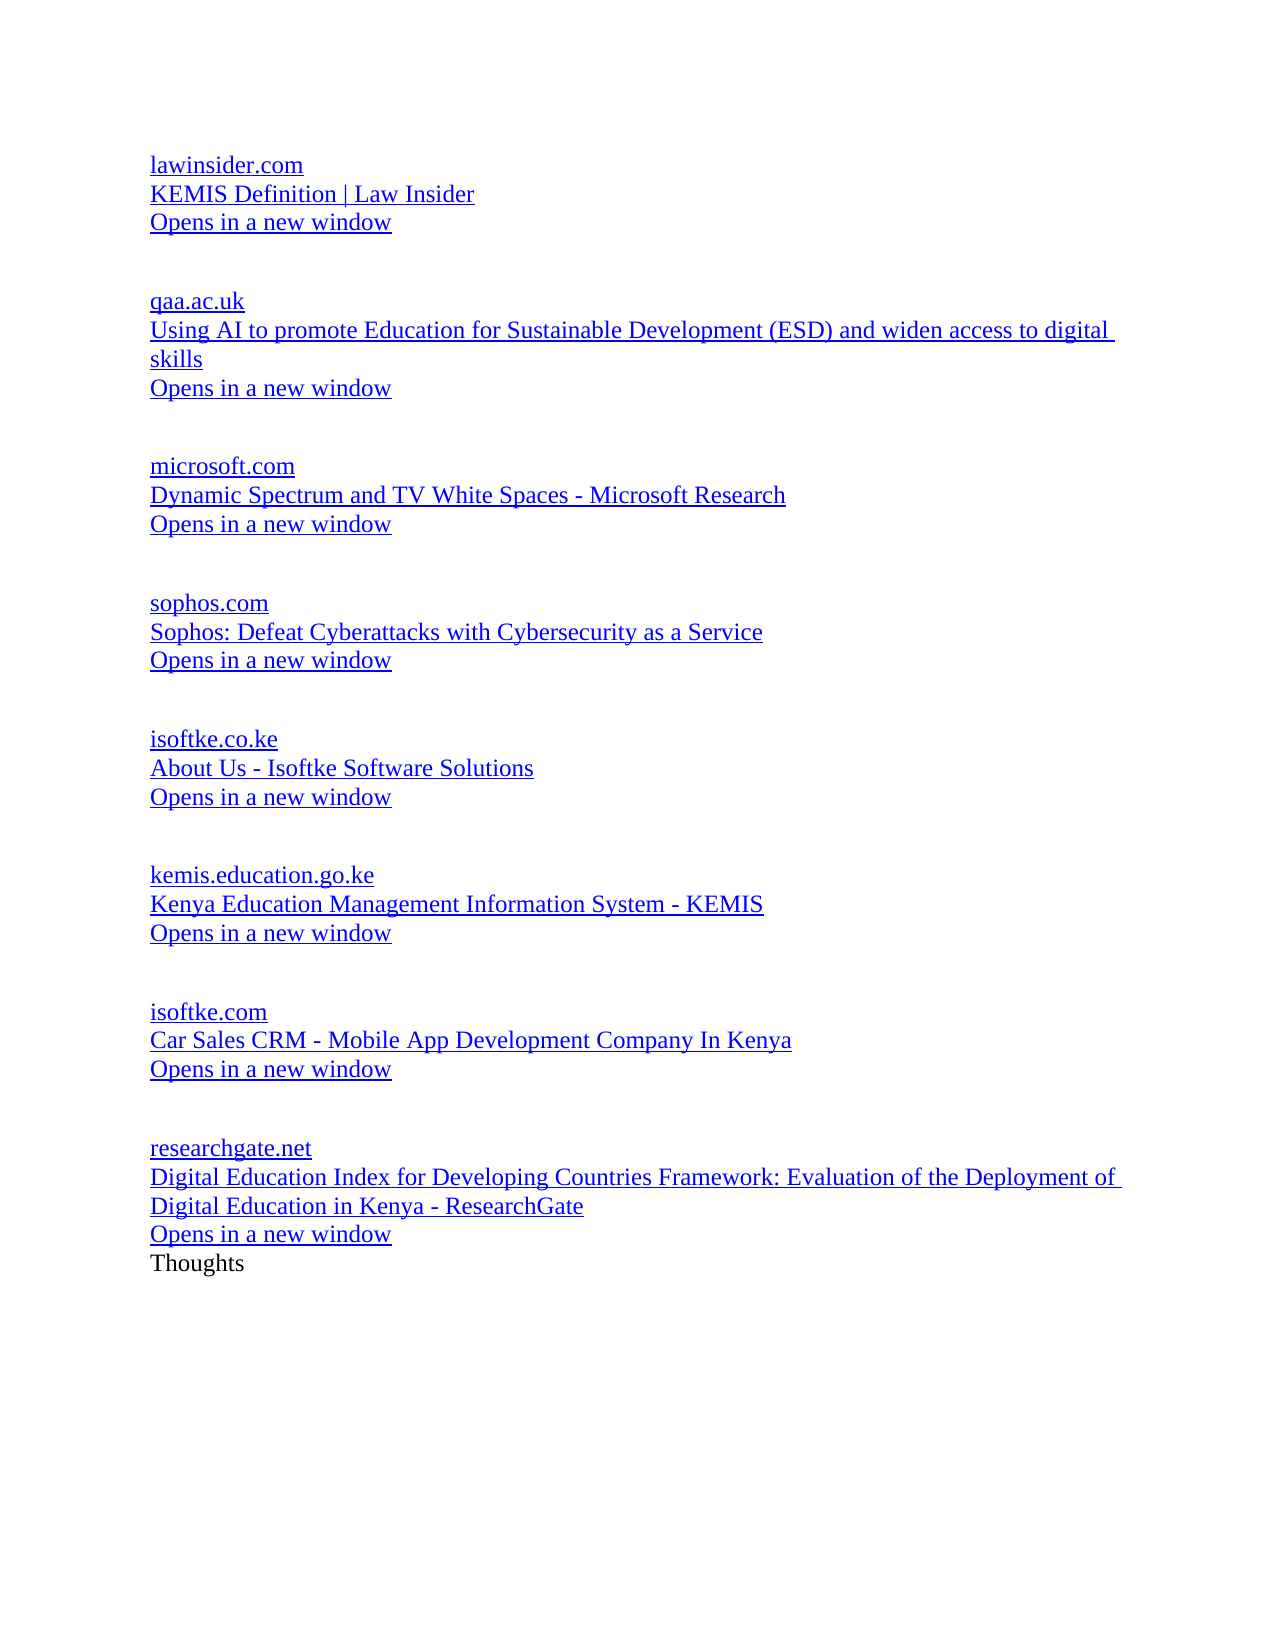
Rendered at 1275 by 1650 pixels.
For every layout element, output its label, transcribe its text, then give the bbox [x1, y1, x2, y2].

text qaa.ac.uk [150, 286, 1125, 315]
text Opens in a new window [150, 918, 1125, 947]
text Opens in a new window [150, 782, 1125, 810]
text Opens in a new window [150, 645, 1125, 674]
text Dynamic Spectrum and TV White Spaces - Microsoft Research [150, 480, 1125, 509]
text Opens in a new window [150, 1054, 1125, 1083]
text Thoughts [150, 1248, 1125, 1277]
text Opens in a new window [150, 373, 1125, 401]
text Opens in a new window [150, 1219, 1125, 1248]
text isoftke.com [150, 997, 1125, 1026]
text Kenya Education Management Information System - KEMIS [150, 889, 1125, 918]
text microsoft.com [150, 451, 1125, 480]
text isoftke.co.ke [150, 724, 1125, 753]
text kemis.education.go.ke [150, 861, 1125, 889]
text Sophos: Defeat Cyberattacks with Cybersecurity as a Service [150, 617, 1125, 645]
text researchgate.net [150, 1133, 1125, 1162]
text Car Sales CRM - Mobile App Development Company In Kenya [150, 1026, 1125, 1054]
text sophos.com [150, 588, 1125, 617]
text Opens in a new window [150, 207, 1125, 236]
text KEMIS Definition | Law Insider [150, 179, 1125, 207]
text Opens in a new window [150, 509, 1125, 538]
text lawinsider.com [150, 150, 1125, 179]
text Using AI to promote Education for Sustainable Development (ESD) and widen access to digital skills [150, 315, 1125, 373]
text Digital Education Index for Developing Countries Framework: Evaluation of the Deployment of Digital Education in Kenya - ResearchGate [150, 1162, 1125, 1219]
text About Us - Isoftke Software Solutions [150, 753, 1125, 782]
